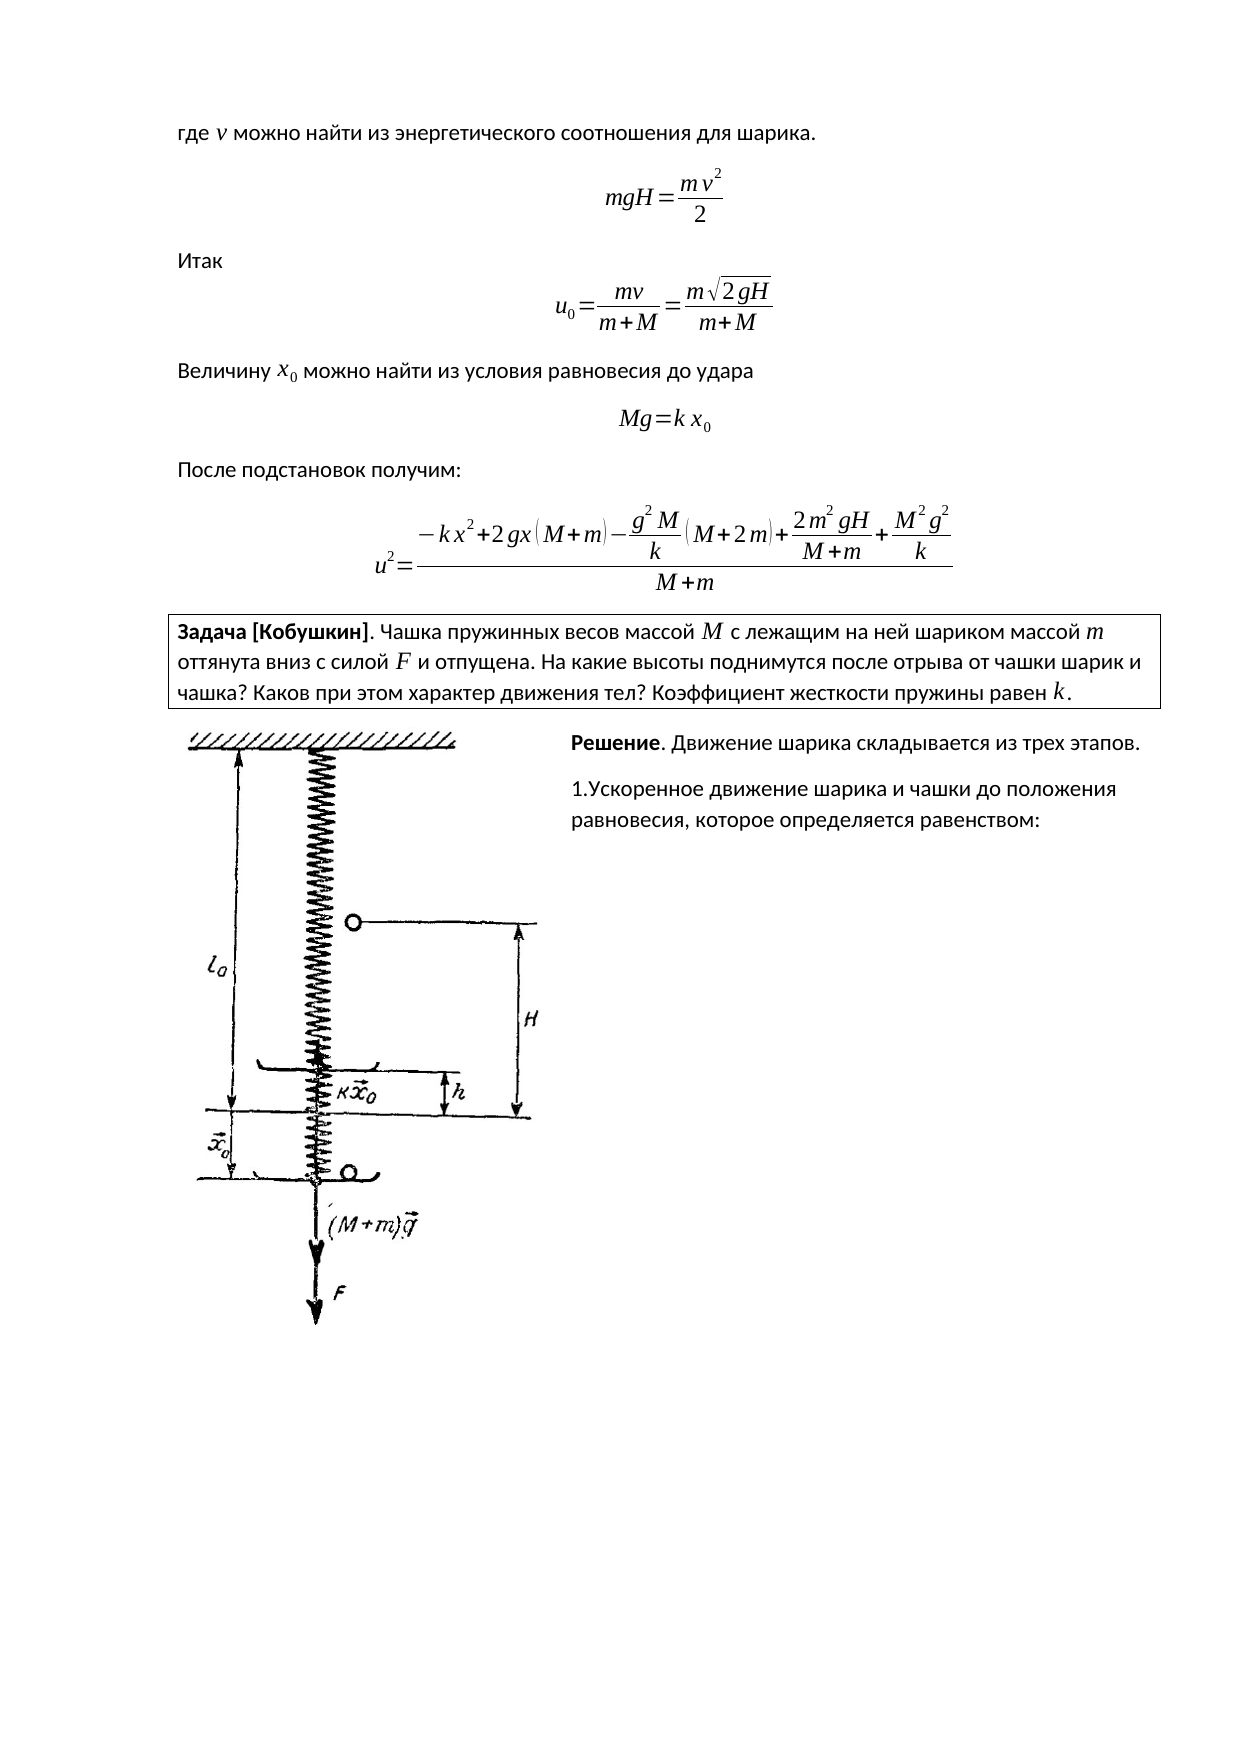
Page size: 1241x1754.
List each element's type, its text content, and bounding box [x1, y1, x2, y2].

text 1.Ускоренное движение шарика и чашки до положения равновесия, которое определяется равенством: [552, 774, 1152, 833]
text Решение. Движение шарика складывается из трех этапов. [552, 728, 1152, 756]
text Величину можно найти из условия равновесия до удара [177, 354, 1152, 386]
text где можно найти из энергетического соотношения для шарика. [177, 118, 1152, 146]
picture [177, 727, 552, 1334]
text Итак [177, 246, 1152, 274]
text Задача [Кобушкин]. Чашка пружинных весов массой с лежащим на ней шариком массой оттянута вниз с силой и отпущена. На какие высоты поднимутся после отрыва от чашки шарик и чашка? Каков при этом характер движения тел? Коэффициент жесткости пружины равен . [169, 615, 1160, 708]
text После подстановок получим: [177, 455, 1152, 483]
